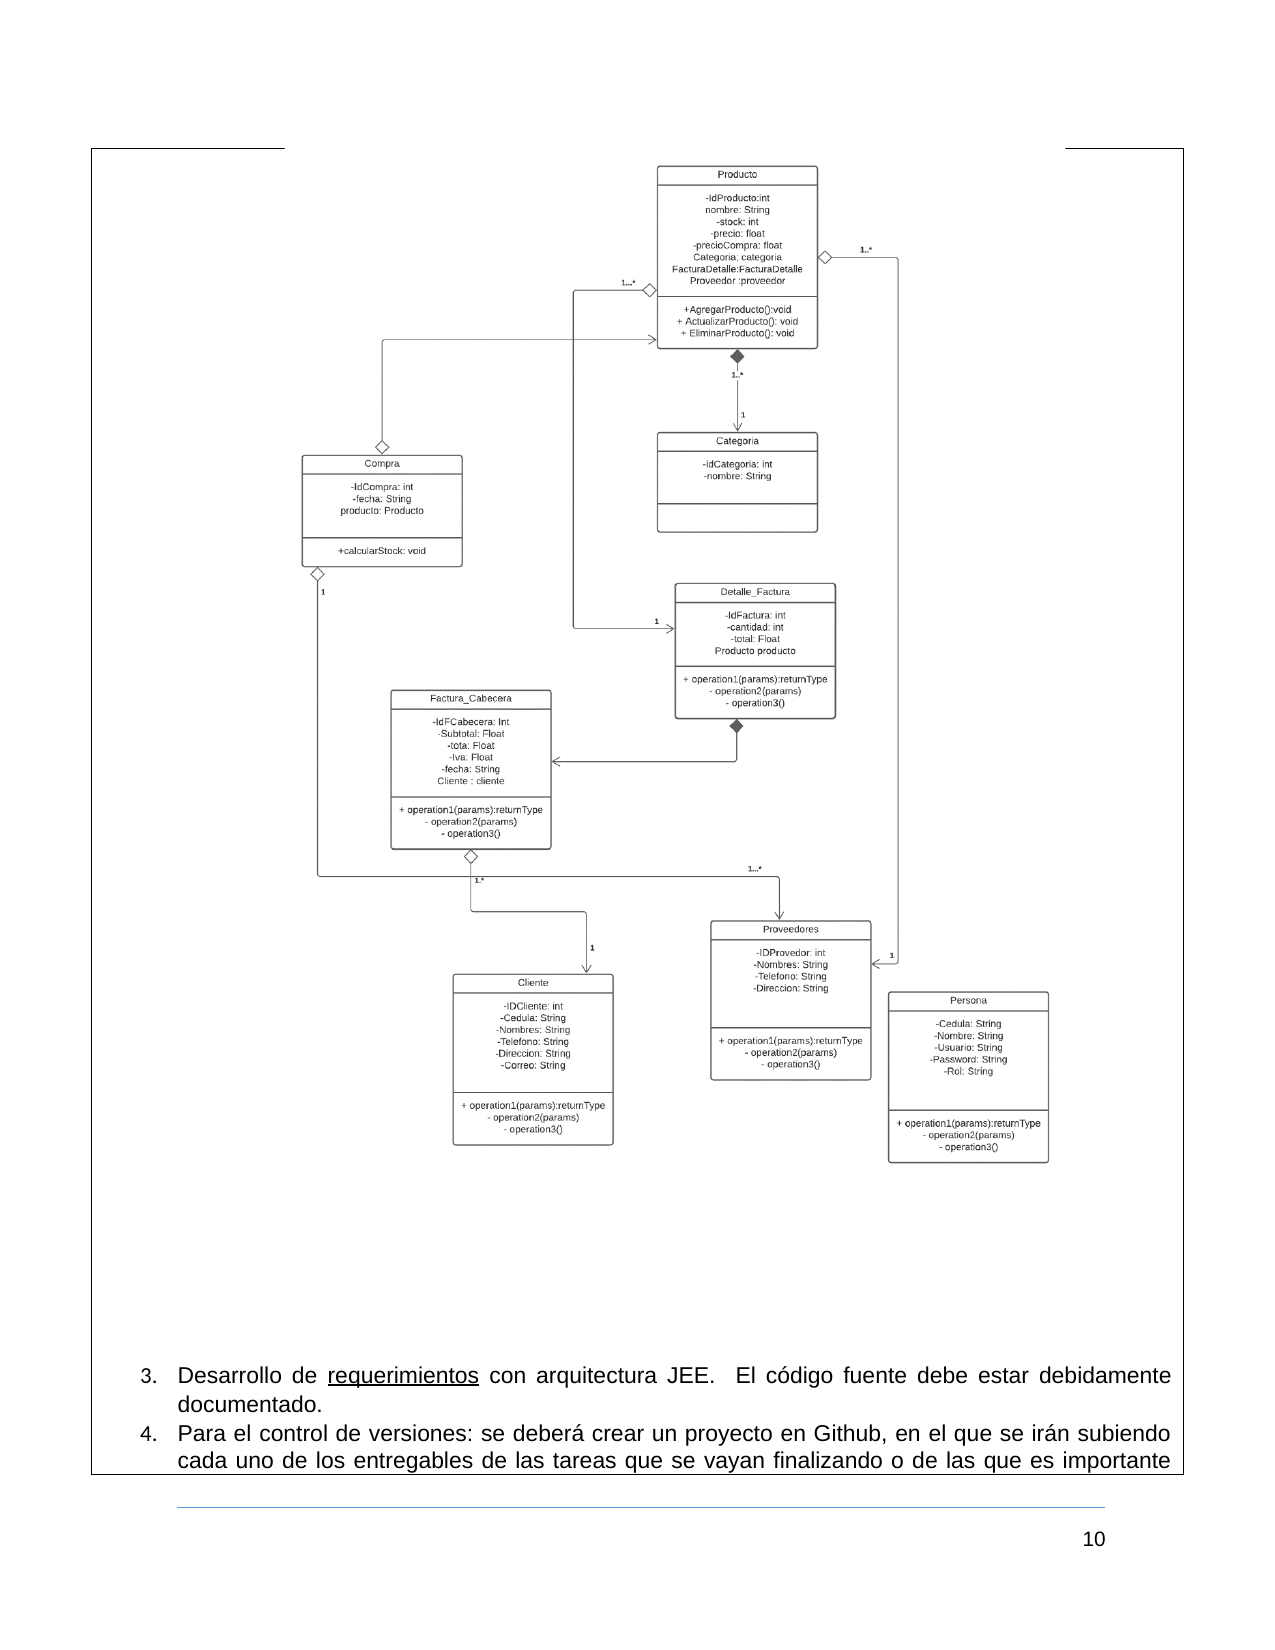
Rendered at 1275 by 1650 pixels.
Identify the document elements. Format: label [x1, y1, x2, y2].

table_cell [92, 149, 1183, 1474]
picture [284, 148, 1066, 1359]
